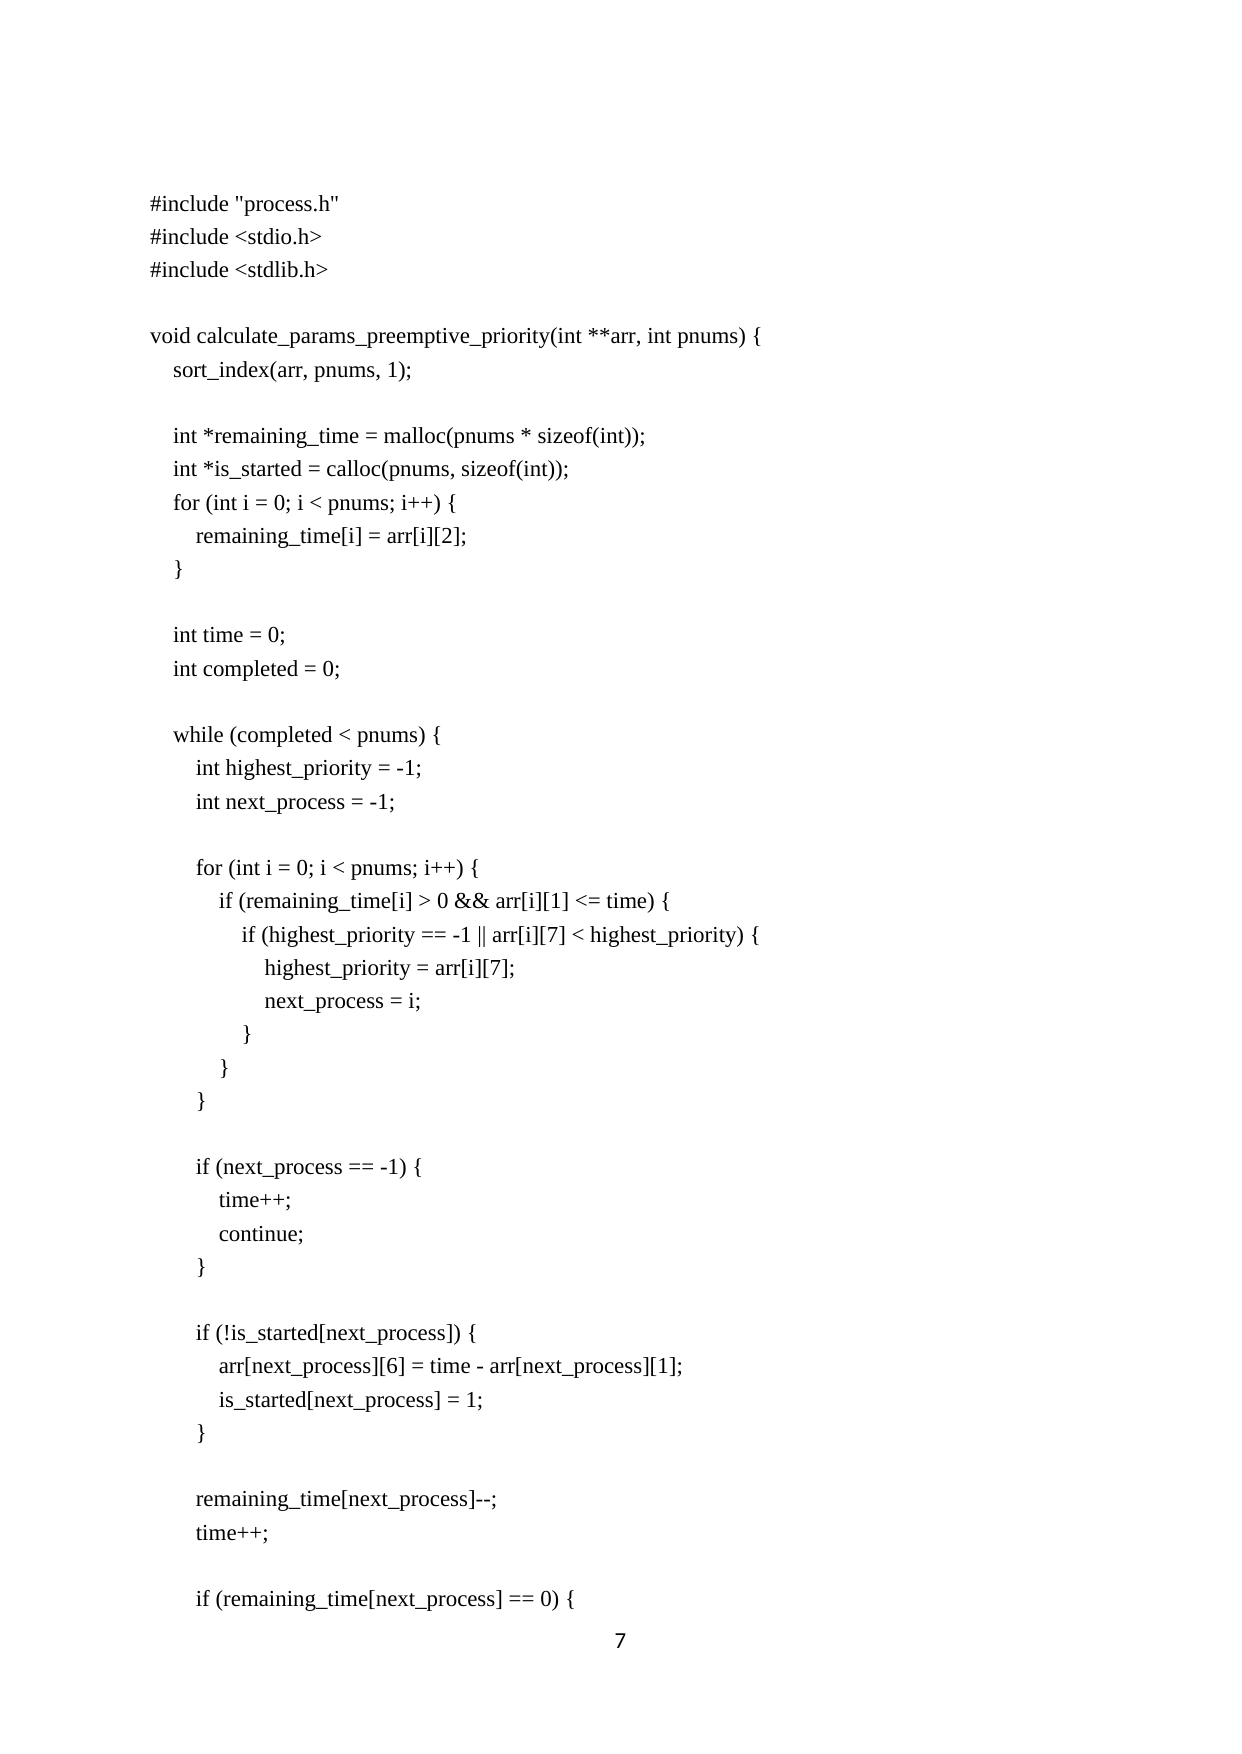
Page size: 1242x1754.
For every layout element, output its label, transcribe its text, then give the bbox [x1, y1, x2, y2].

text is_started[next_process] = 1; [150, 1386, 1183, 1412]
text while (completed < pnums) { [150, 721, 1183, 748]
text } [150, 1087, 1183, 1113]
text remaining_time[i] = arr[i][2]; [150, 522, 1183, 548]
text int time = 0; [150, 622, 1183, 648]
text sort_index(arr, pnums, 1); [150, 356, 1183, 382]
text if (next_process == -1) { [150, 1153, 1183, 1179]
text if (highest_priority == -1 || arr[i][7] < highest_priority) { [150, 921, 1183, 947]
text if (remaining_time[next_process] == 0) { [150, 1585, 1183, 1612]
text remaining_time[next_process]--; [150, 1486, 1183, 1512]
text void calculate_params_preemptive_priority(int **arr, int pnums) { [150, 322, 1183, 349]
text arr[next_process][6] = time - arr[next_process][1]; [150, 1353, 1183, 1379]
text next_process = i; [150, 987, 1183, 1013]
text #include <stdlib.h> [150, 256, 1183, 282]
text int highest_priority = -1; [150, 754, 1183, 781]
text for (int i = 0; i < pnums; i++) { [150, 854, 1183, 881]
text } [150, 1253, 1183, 1279]
text int next_process = -1; [150, 788, 1183, 814]
text highest_priority = arr[i][7]; [150, 954, 1183, 980]
text if (remaining_time[i] > 0 && arr[i][1] <= time) { [150, 887, 1183, 914]
text } [150, 555, 1183, 581]
text #include <stdio.h> [150, 223, 1183, 249]
text continue; [150, 1220, 1183, 1246]
text time++; [150, 1519, 1183, 1545]
text if (!is_started[next_process]) { [150, 1319, 1183, 1346]
text } [150, 1020, 1183, 1047]
text int *remaining_time = malloc(pnums * sizeof(int)); [150, 422, 1183, 448]
text } [150, 1053, 1183, 1080]
text for (int i = 0; i < pnums; i++) { [150, 489, 1183, 515]
text int completed = 0; [150, 655, 1183, 681]
text #include "process.h" [150, 189, 1183, 216]
text } [150, 1419, 1183, 1445]
text int *is_started = calloc(pnums, sizeof(int)); [150, 455, 1183, 482]
text time++; [150, 1186, 1183, 1213]
